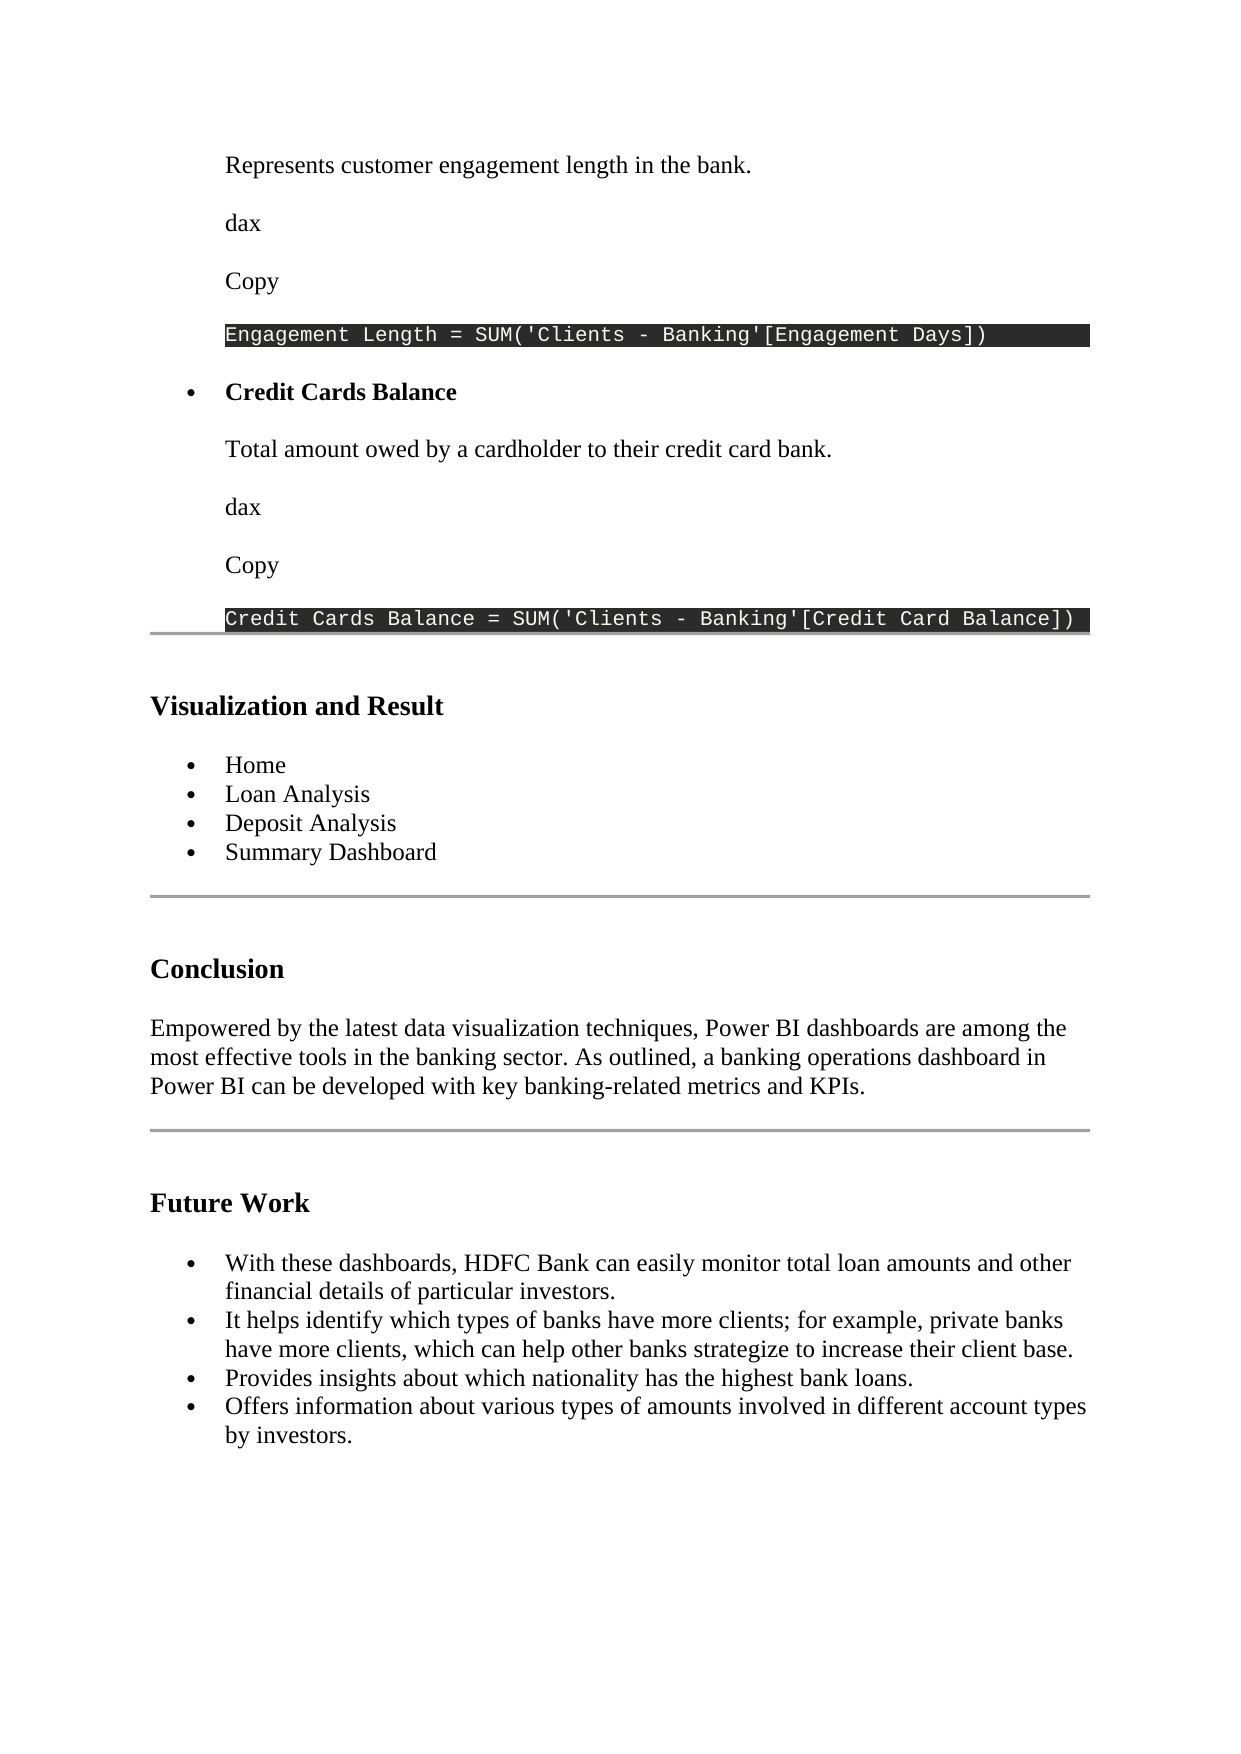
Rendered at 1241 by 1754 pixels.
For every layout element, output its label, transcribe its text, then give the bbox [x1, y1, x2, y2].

list Summary Dashboard [187, 837, 1090, 866]
text Engagement Length = SUM('Clients - Banking'[Engagement Days]) [225, 324, 1090, 347]
list Deposit Analysis [187, 808, 1090, 837]
text Empowered by the latest data visualization techniques, Power BI dashboards are among the most effective tools in the banking sector. As outlined, a banking operations dashboard in Power BI can be developed with key banking-related metrics and KPIs. [150, 1013, 1090, 1100]
text dax [225, 492, 1090, 521]
text Copy [225, 550, 1090, 579]
text Represents customer engagement length in the bank. [225, 150, 1090, 179]
text Visualization and Result [150, 689, 1090, 721]
text Conclusion [150, 952, 1090, 984]
list It helps identify which types of banks have more clients; for example, private banks have more clients, which can help other banks strategize to increase their client base. [187, 1305, 1090, 1363]
text Credit Cards Balance = SUM('Clients - Banking'[Credit Card Balance]) [225, 608, 1090, 631]
list Loan Analysis [187, 779, 1090, 808]
text Copy [225, 266, 1090, 294]
list Provides insights about which nationality has the highest bank loans. [187, 1363, 1090, 1391]
list Credit Cards Balance [187, 377, 1090, 405]
text Future Work [150, 1186, 1090, 1218]
list With these dashboards, HDFC Bank can easily monitor total loan amounts and other financial details of particular investors. [187, 1248, 1090, 1305]
text dax [225, 208, 1090, 237]
text Total amount owed by a cardholder to their credit card bank. [225, 434, 1090, 463]
list Offers information about various types of amounts involved in different account types by investors. [187, 1391, 1090, 1449]
list Home [187, 751, 1090, 779]
